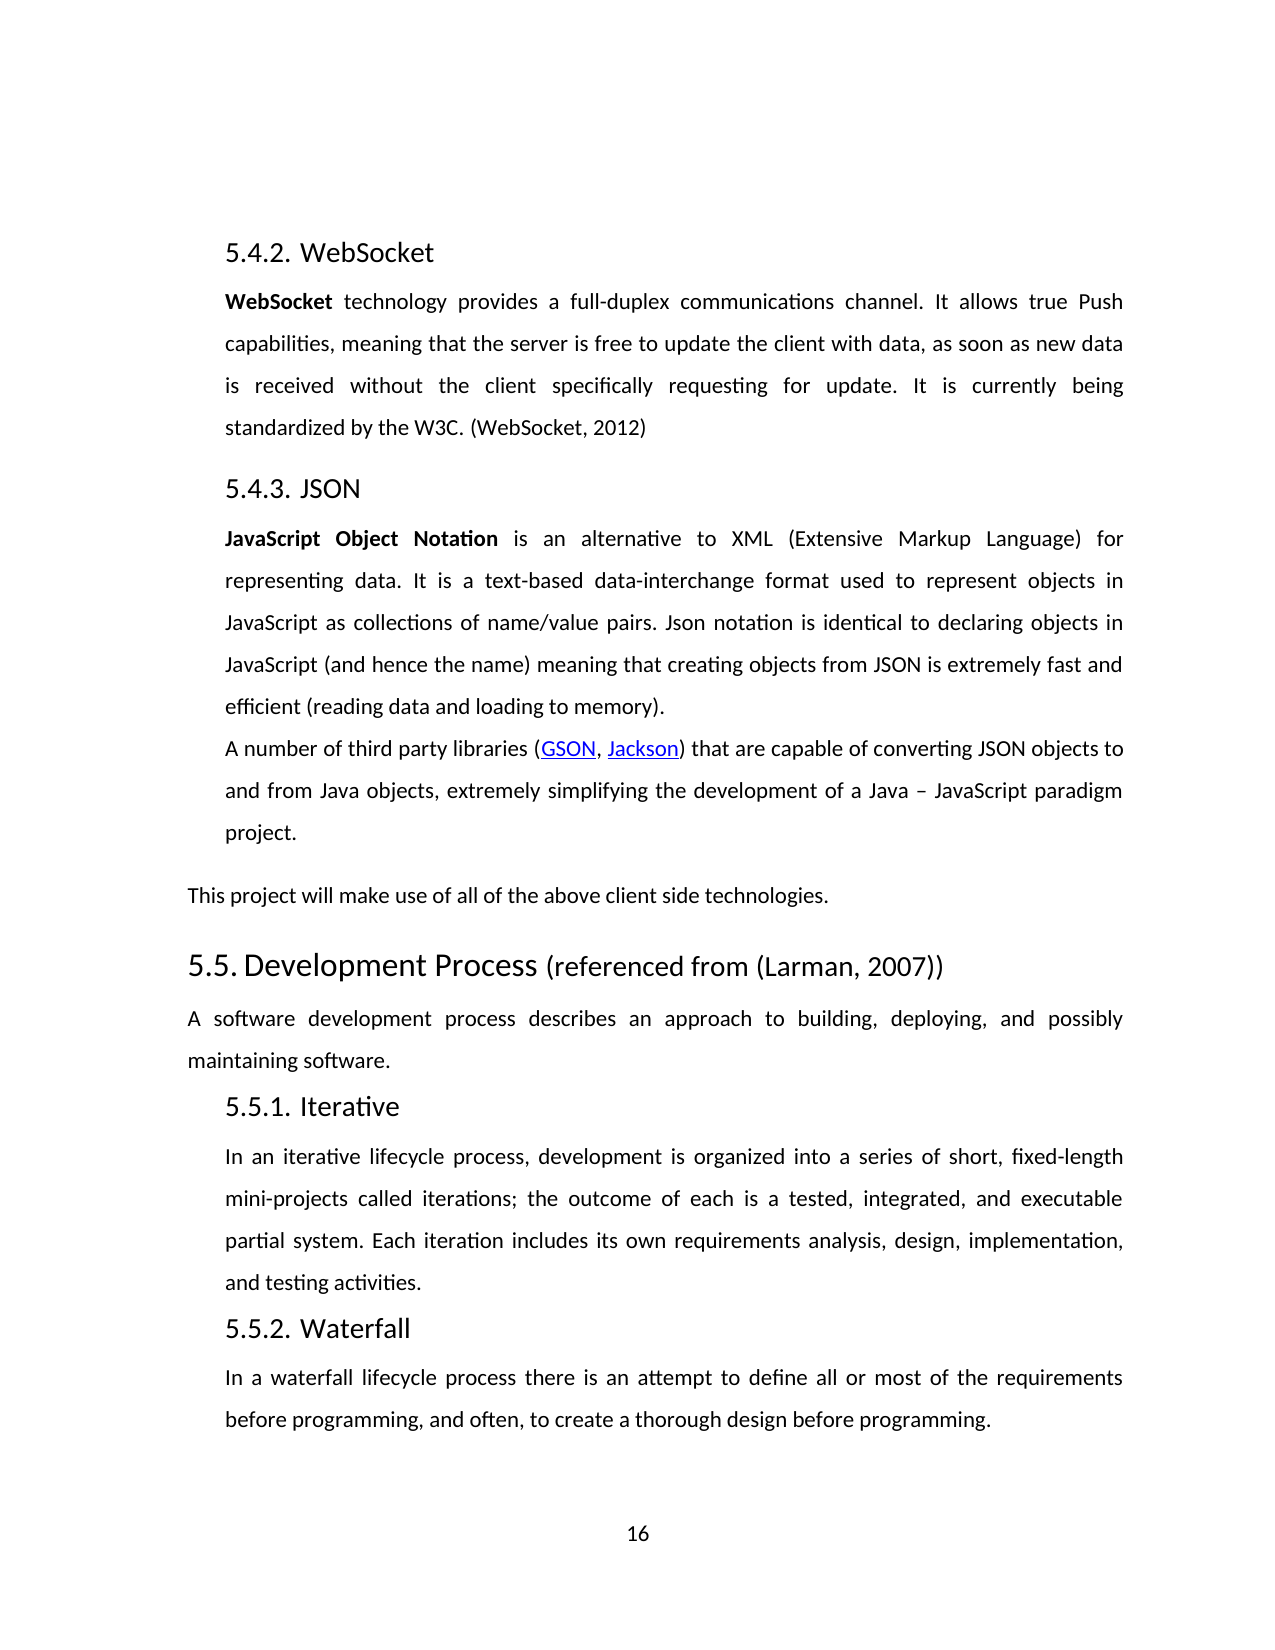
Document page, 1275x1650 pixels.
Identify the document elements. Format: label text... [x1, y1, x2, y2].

list In a waterfall lifecycle process there is an attempt to define all or most of the requirements before programming, and often, to create a thorough design before programming. [225, 1363, 1125, 1433]
list Waterfall [225, 1310, 1125, 1346]
text This project will make use of all of the above client side technologies. [150, 881, 1125, 909]
list A number of third party libraries (GSON, Jackson) that are capable of converting JSON objects to and from Java objects, extremely simplifying the development of a Java – JavaScript paradigm project. [225, 734, 1125, 846]
list WebSocket technology provides a full-duplex communications channel. It allows true Push capabilities, meaning that the server is free to update the client with data, as soon as new data is received without the client specifically requesting for update. It is currently being standardized by the W3C. [225, 287, 1125, 441]
list WebSocket [225, 234, 1125, 269]
list JavaScript Object Notation is an alternative to XML (Extensive Markup Language) for representing data. It is a text-based data-interchange format used to represent objects in JavaScript as collections of name/value pairs. Json notation is identical to declaring objects in JavaScript (and hence the name) meaning that creating objects from JSON is extremely fast and efficient (reading data and loading to memory). [225, 524, 1125, 720]
list In an iterative lifecycle process, development is organized into a series of short, fixed-length mini-projects called iterations; the outcome of each is a tested, integrated, and executable partial system. Each iteration includes its own requirements analysis, design, implementation, and testing activities. [225, 1142, 1125, 1296]
list A software development process describes an approach to building, deploying, and possibly maintaining software. [187, 1004, 1125, 1074]
list JSON [225, 471, 1125, 506]
list Development Process (referenced from ) [187, 943, 1125, 984]
list Iterative [225, 1088, 1125, 1124]
